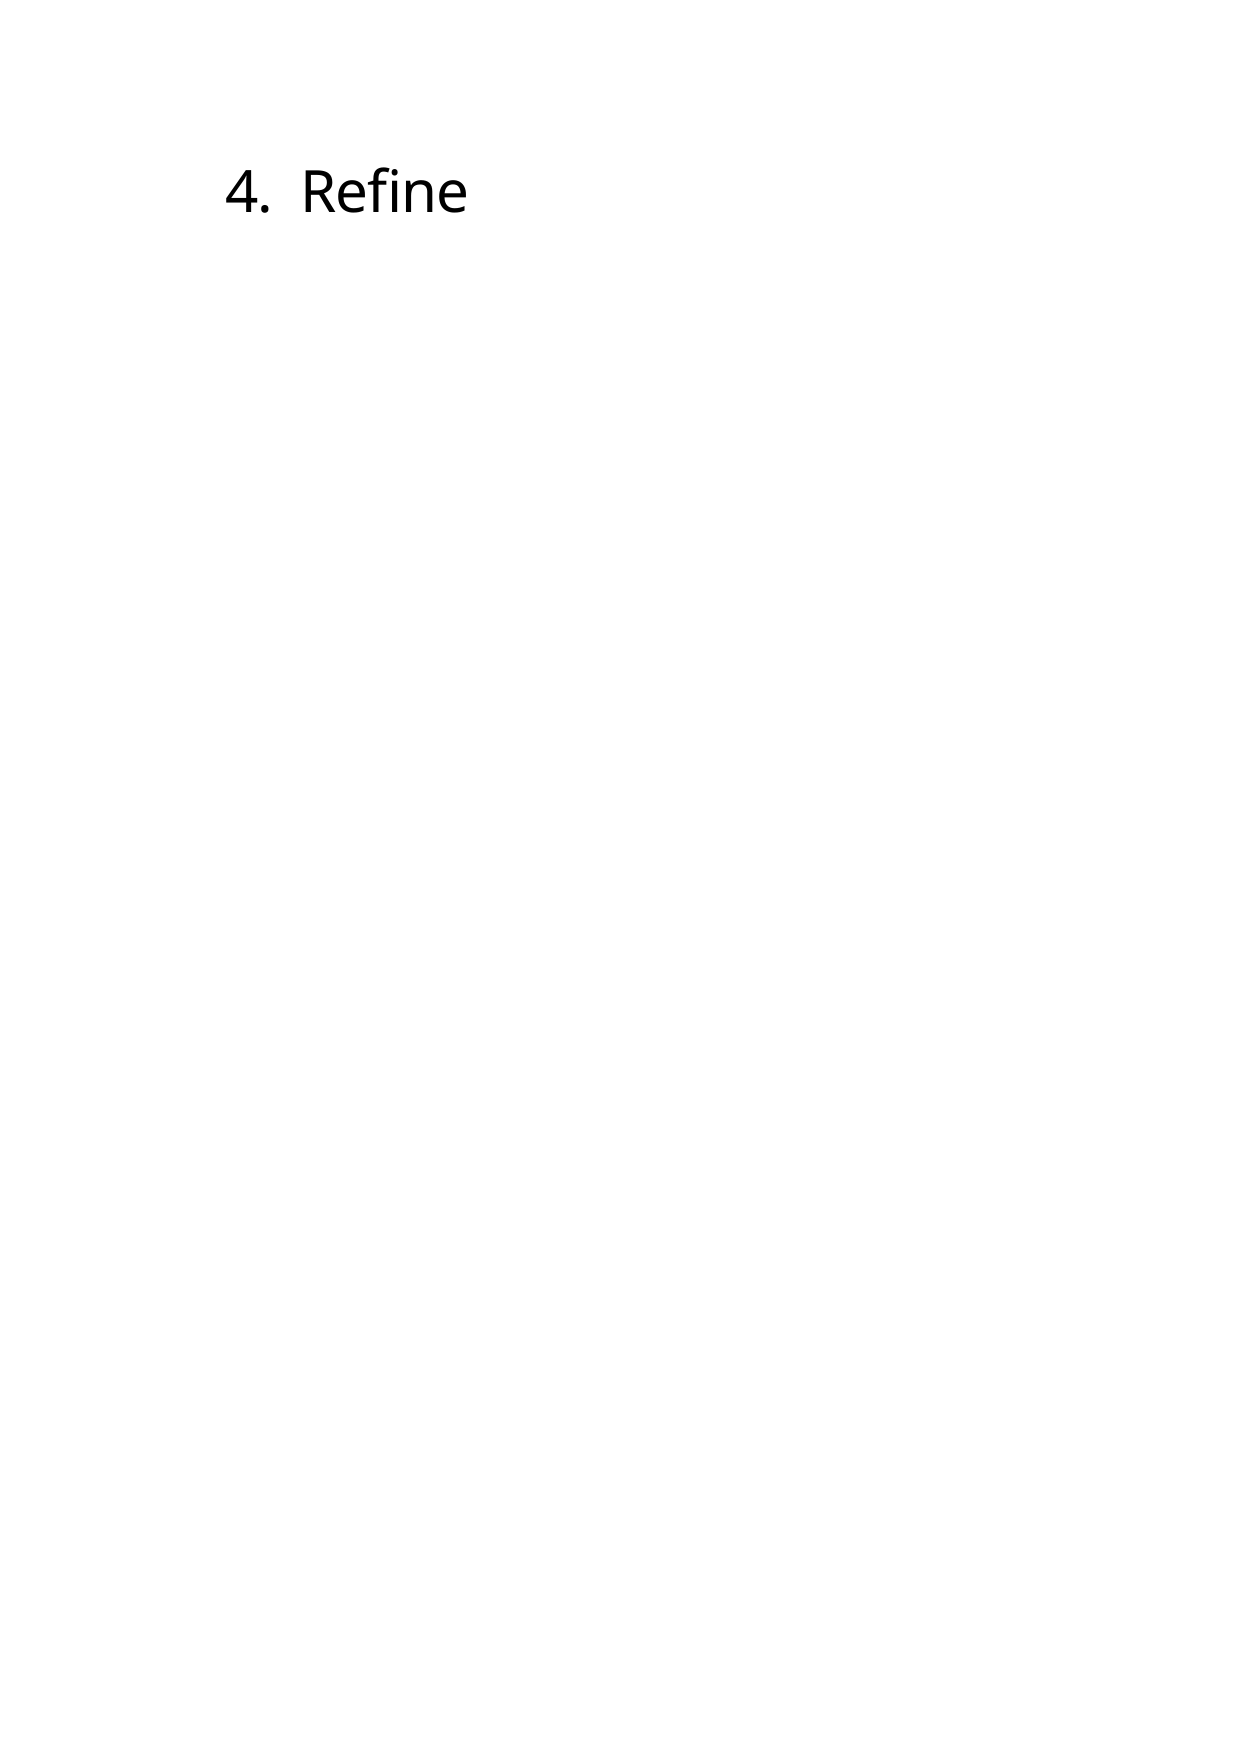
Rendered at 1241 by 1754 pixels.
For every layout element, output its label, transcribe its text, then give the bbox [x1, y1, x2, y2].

title Refine [225, 150, 1053, 229]
